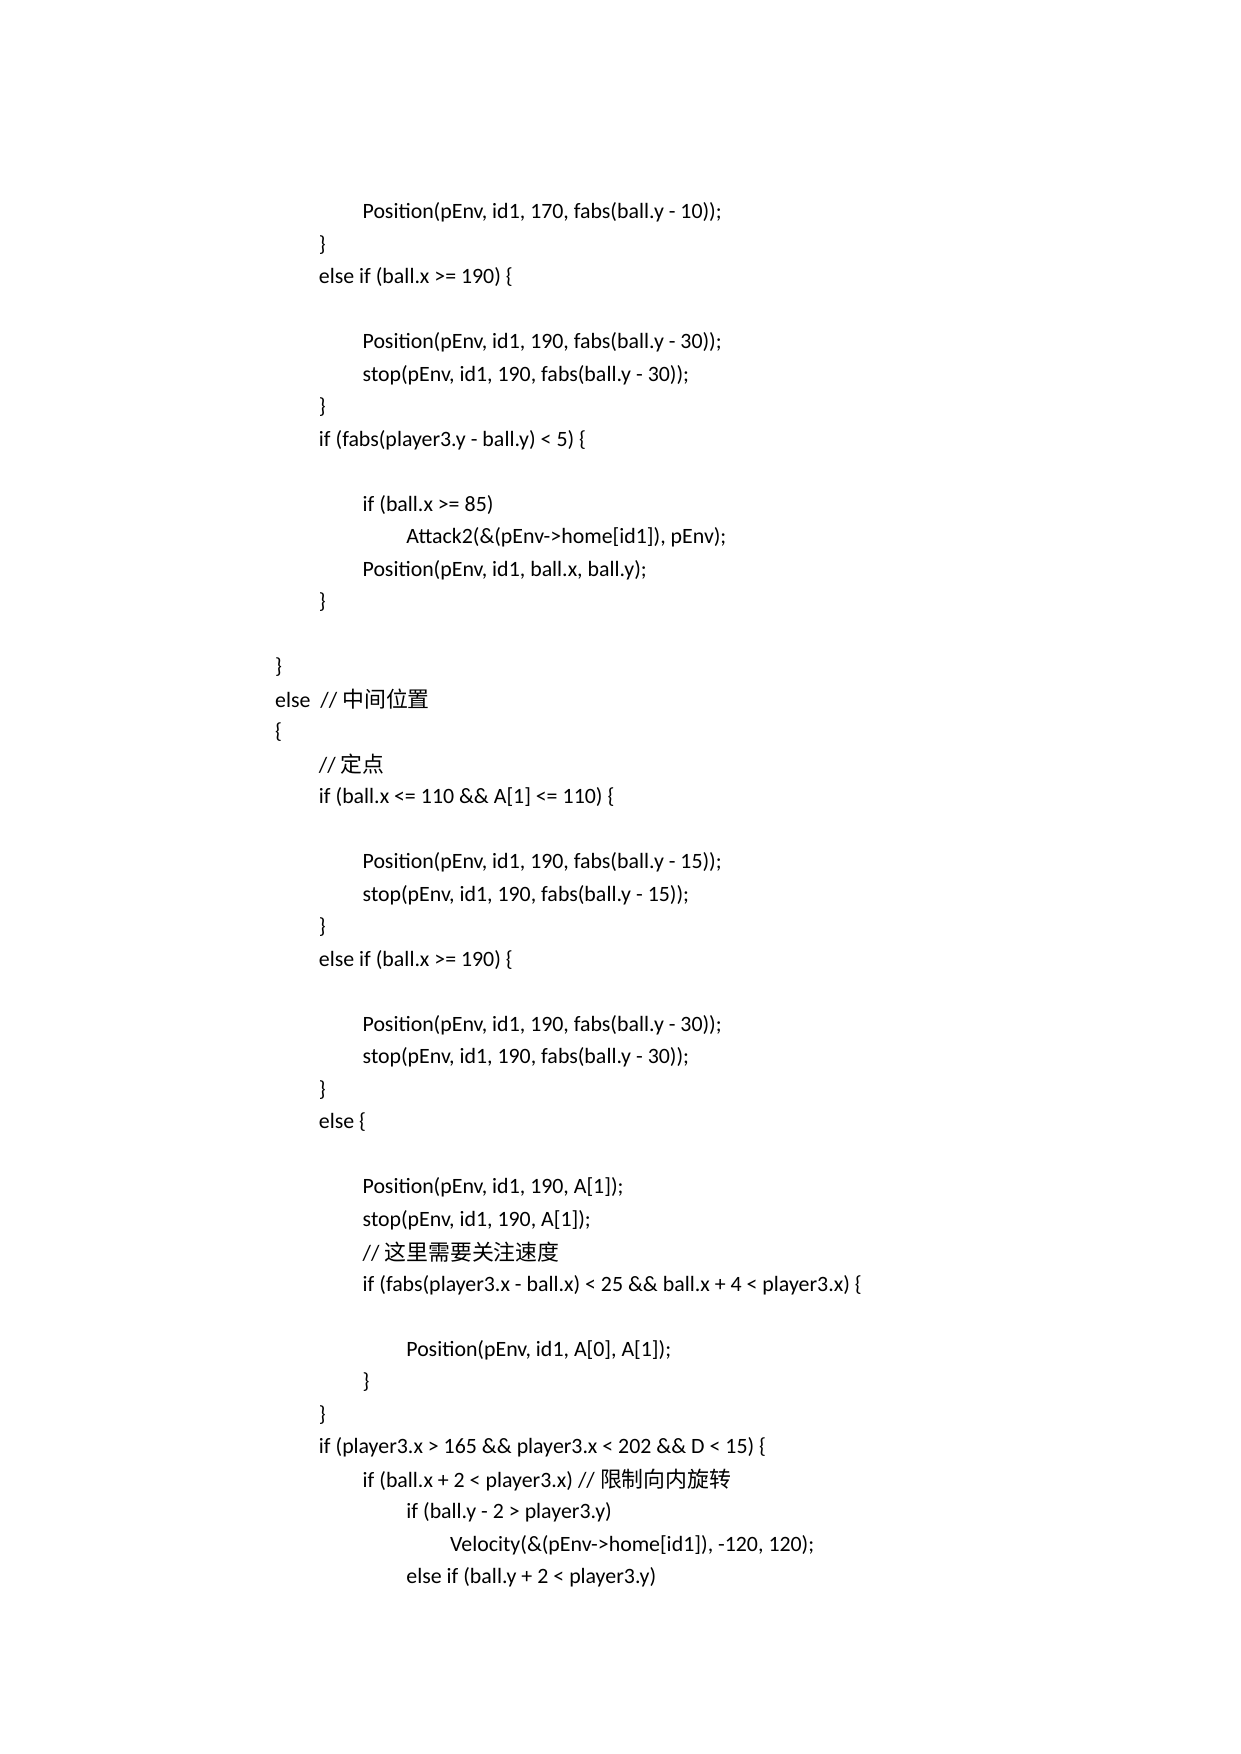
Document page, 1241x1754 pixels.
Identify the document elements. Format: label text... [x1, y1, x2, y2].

text Attack2(&(pEnv->home[id1]), pEnv); [187, 519, 1053, 552]
text { [187, 714, 1053, 747]
text stop(pEnv, id1, 190, fabs(ball.y - 30)); [187, 1039, 1053, 1072]
text Position(pEnv, id1, 190, A[1]); [187, 1169, 1053, 1202]
text Velocity(&(pEnv->home[id1]), -120, 120); [187, 1527, 1053, 1559]
text if (ball.x + 2 < player3.x) // 限制向内旋转 [187, 1462, 1053, 1494]
text } [187, 1072, 1053, 1104]
text Position(pEnv, id1, A[0], A[1]); [187, 1332, 1053, 1364]
text if (ball.x <= 110 && A[1] <= 110) { [187, 779, 1053, 812]
text } [187, 909, 1053, 942]
text } [187, 389, 1053, 422]
text stop(pEnv, id1, 190, fabs(ball.y - 30)); [187, 357, 1053, 389]
text Position(pEnv, id1, 170, fabs(ball.y - 10)); [187, 194, 1053, 227]
text } [187, 1397, 1053, 1429]
text } [187, 1364, 1053, 1397]
text else // 中间位置 [187, 682, 1053, 714]
text Position(pEnv, id1, 190, fabs(ball.y - 30)); [187, 324, 1053, 357]
text Position(pEnv, id1, 190, fabs(ball.y - 15)); [187, 844, 1053, 877]
text else if (ball.x >= 190) { [187, 942, 1053, 974]
text else if (ball.y + 2 < player3.y) [187, 1559, 1053, 1592]
text if (fabs(player3.x - ball.x) < 25 && ball.x + 4 < player3.x) { [187, 1267, 1053, 1299]
text // 这里需要关注速度 [187, 1234, 1053, 1267]
text stop(pEnv, id1, 190, fabs(ball.y - 15)); [187, 877, 1053, 909]
text if (ball.x >= 85) [187, 487, 1053, 519]
text } [187, 649, 1053, 682]
text // 定点 [187, 747, 1053, 779]
text else if (ball.x >= 190) { [187, 259, 1053, 292]
text } [187, 227, 1053, 259]
text Position(pEnv, id1, 190, fabs(ball.y - 30)); [187, 1007, 1053, 1039]
text Position(pEnv, id1, ball.x, ball.y); [187, 552, 1053, 584]
text stop(pEnv, id1, 190, A[1]); [187, 1202, 1053, 1234]
text } [187, 584, 1053, 617]
text if (fabs(player3.y - ball.y) < 5) { [187, 422, 1053, 454]
text else { [187, 1104, 1053, 1137]
text if (player3.x > 165 && player3.x < 202 && D < 15) { [187, 1429, 1053, 1462]
text if (ball.y - 2 > player3.y) [187, 1494, 1053, 1527]
